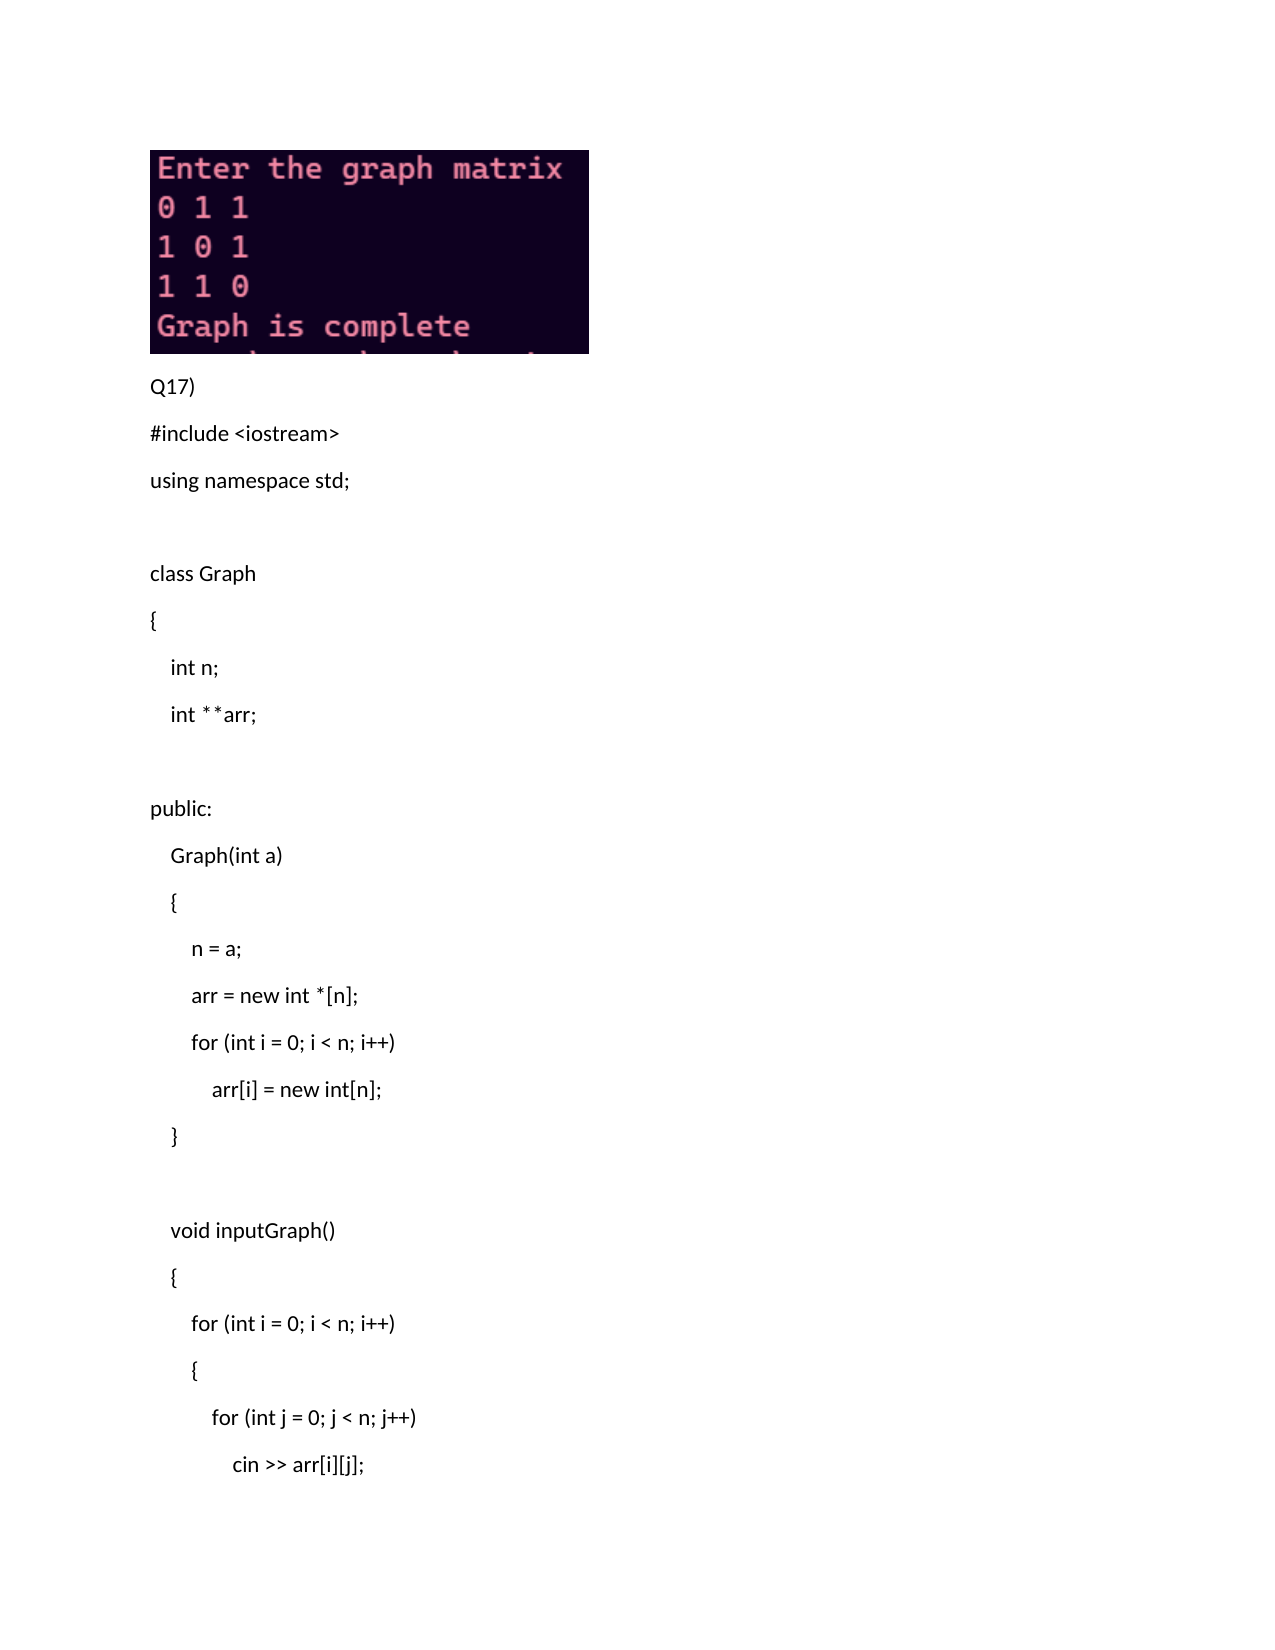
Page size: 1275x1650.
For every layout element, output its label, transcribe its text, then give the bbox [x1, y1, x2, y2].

text #include <iostream> [150, 419, 1125, 447]
text { [150, 1356, 1125, 1384]
text } [150, 1122, 1125, 1150]
text { [150, 606, 1125, 634]
text for (int j = 0; j < n; j++) [150, 1403, 1125, 1431]
text Q17) [150, 372, 1125, 400]
text class Graph [150, 559, 1125, 587]
text Graph(int a) [150, 841, 1125, 869]
text for (int i = 0; i < n; i++) [150, 1309, 1125, 1337]
text arr[i] = new int[n]; [150, 1075, 1125, 1103]
text public: [150, 794, 1125, 822]
text { [150, 888, 1125, 916]
text using namespace std; [150, 466, 1125, 494]
text void inputGraph() [150, 1216, 1125, 1244]
text n = a; [150, 934, 1125, 962]
text for (int i = 0; i < n; i++) [150, 1028, 1125, 1056]
text int **arr; [150, 700, 1125, 728]
text arr = new int *[n]; [150, 981, 1125, 1009]
text int n; [150, 653, 1125, 681]
picture [150, 150, 589, 354]
text cin >> arr[i][j]; [150, 1450, 1125, 1478]
text { [150, 1263, 1125, 1291]
